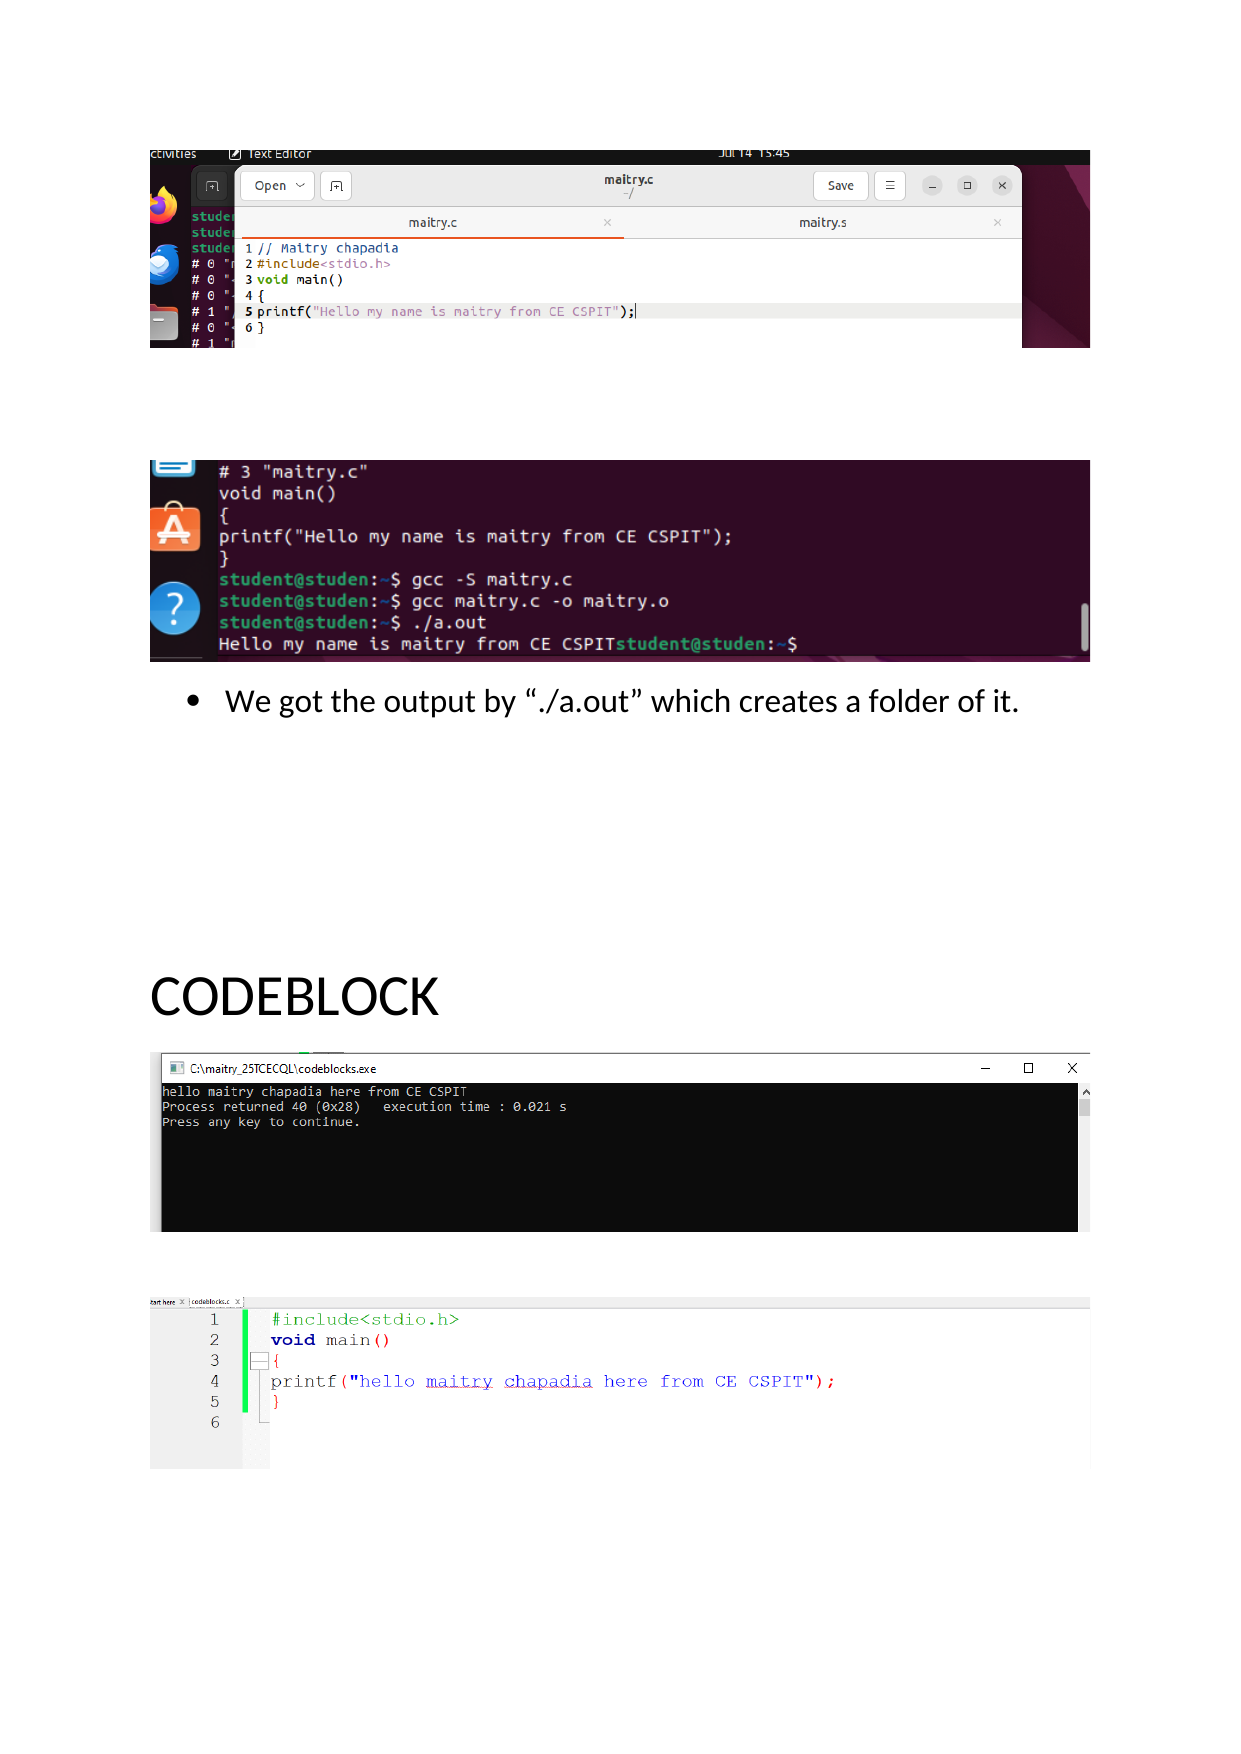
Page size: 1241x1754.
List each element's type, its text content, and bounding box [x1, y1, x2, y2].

picture [150, 460, 1091, 662]
text CODEBLOCK [150, 959, 1090, 1030]
list We got the output by “./a.out” which creates a folder of it. [187, 680, 1090, 721]
picture [150, 1297, 1091, 1469]
picture [150, 1052, 1091, 1232]
picture [150, 150, 1091, 348]
